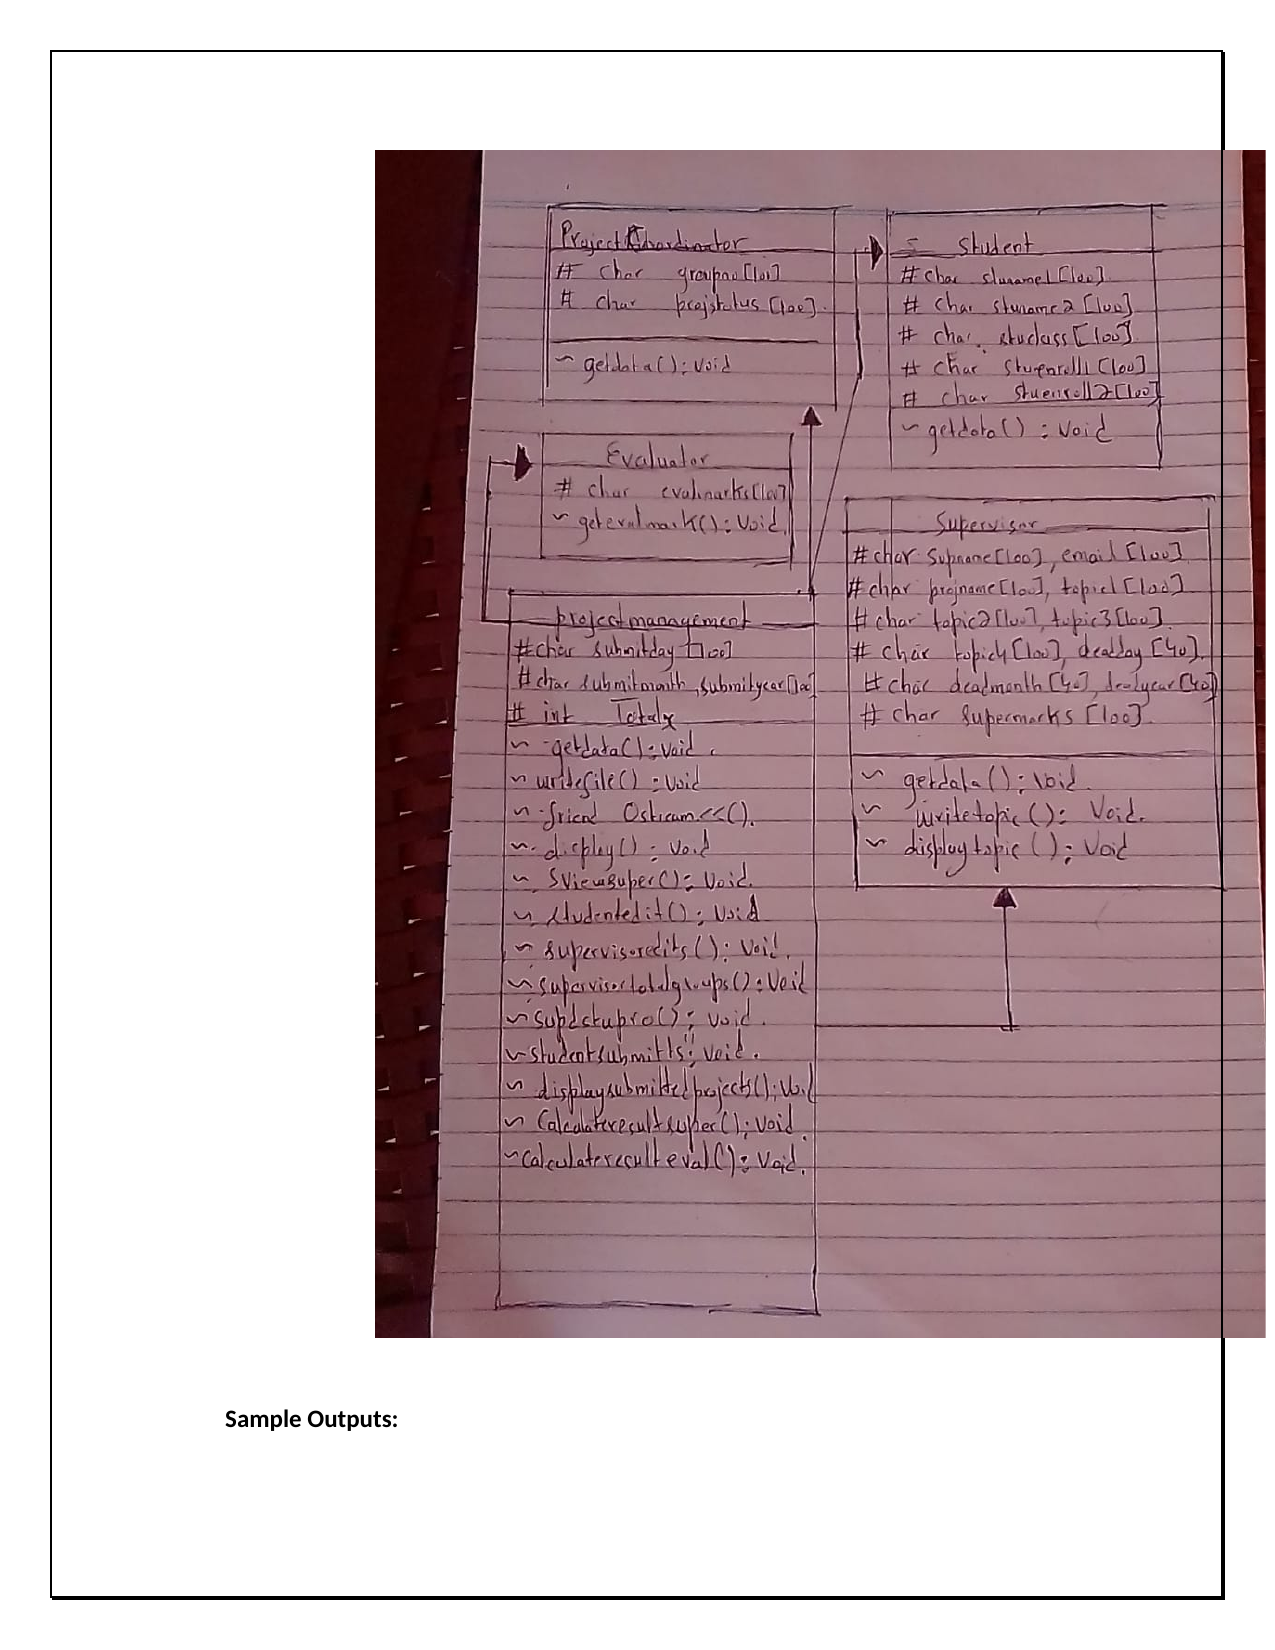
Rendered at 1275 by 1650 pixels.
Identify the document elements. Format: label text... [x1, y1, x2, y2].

picture [1223, 150, 1266, 1338]
picture [375, 150, 1221, 1338]
list Sample Outputs: [225, 1404, 1123, 1434]
